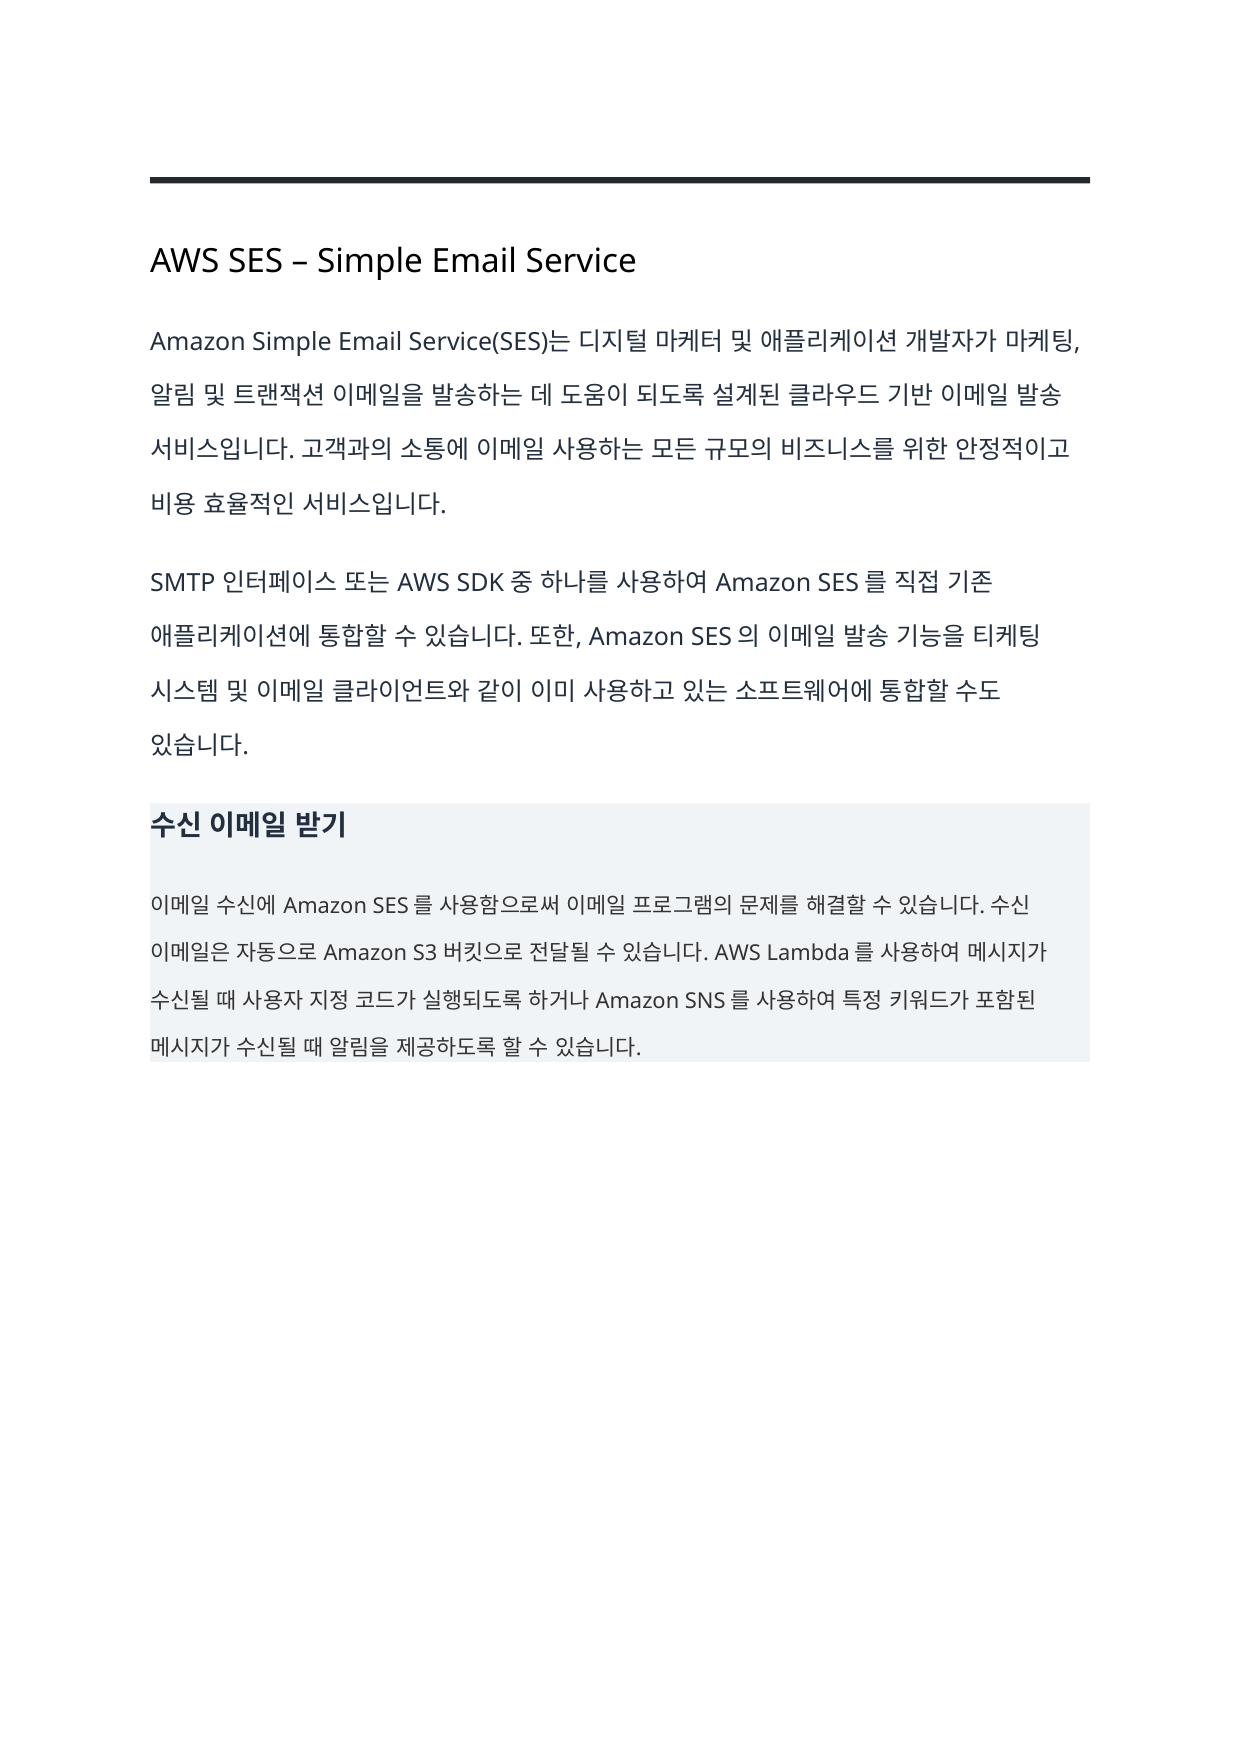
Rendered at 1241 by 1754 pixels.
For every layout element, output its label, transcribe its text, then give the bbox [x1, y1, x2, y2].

text SMTP 인터페이스 또는 AWS SDK 중 하나를 사용하여 Amazon SES를 직접 기존 애플리케이션에 통합할 수 있습니다. 또한, Amazon SES의 이메일 발송 기능을 티케팅 시스템 및 이메일 클라이언트와 같이 이미 사용하고 있는 소프트웨어에 통합할 수도 있습니다. [150, 562, 1090, 762]
text AWS SES – Simple Email Service [150, 236, 1090, 282]
text 이메일 수신에 Amazon SES를 사용함으로써 이메일 프로그램의 문제를 해결할 수 있습니다. 수신 이메일은 자동으로 Amazon S3 버킷으로 전달될 수 있습니다. AWS Lambda를 사용하여 메시지가 수신될 때 사용자 지정 코드가 실행되도록 하거나 Amazon SNS를 사용하여 특정 키워드가 포함된 메시지가 수신될 때 알림을 제공하도록 할 수 있습니다. [150, 888, 1090, 1062]
text Amazon Simple Email Service(SES)는 디지털 마케터 및 애플리케이션 개발자가 마케팅, 알림 및 트랜잭션 이메일을 발송하는 데 도움이 되도록 설계된 클라우드 기반 이메일 발송 서비스입니다. 고객과의 소통에 이메일 사용하는 모든 규모의 비즈니스를 위한 안정적이고 비용 효율적인 서비스입니다. [150, 321, 1090, 521]
text 수신 이메일 받기 [150, 803, 1090, 844]
